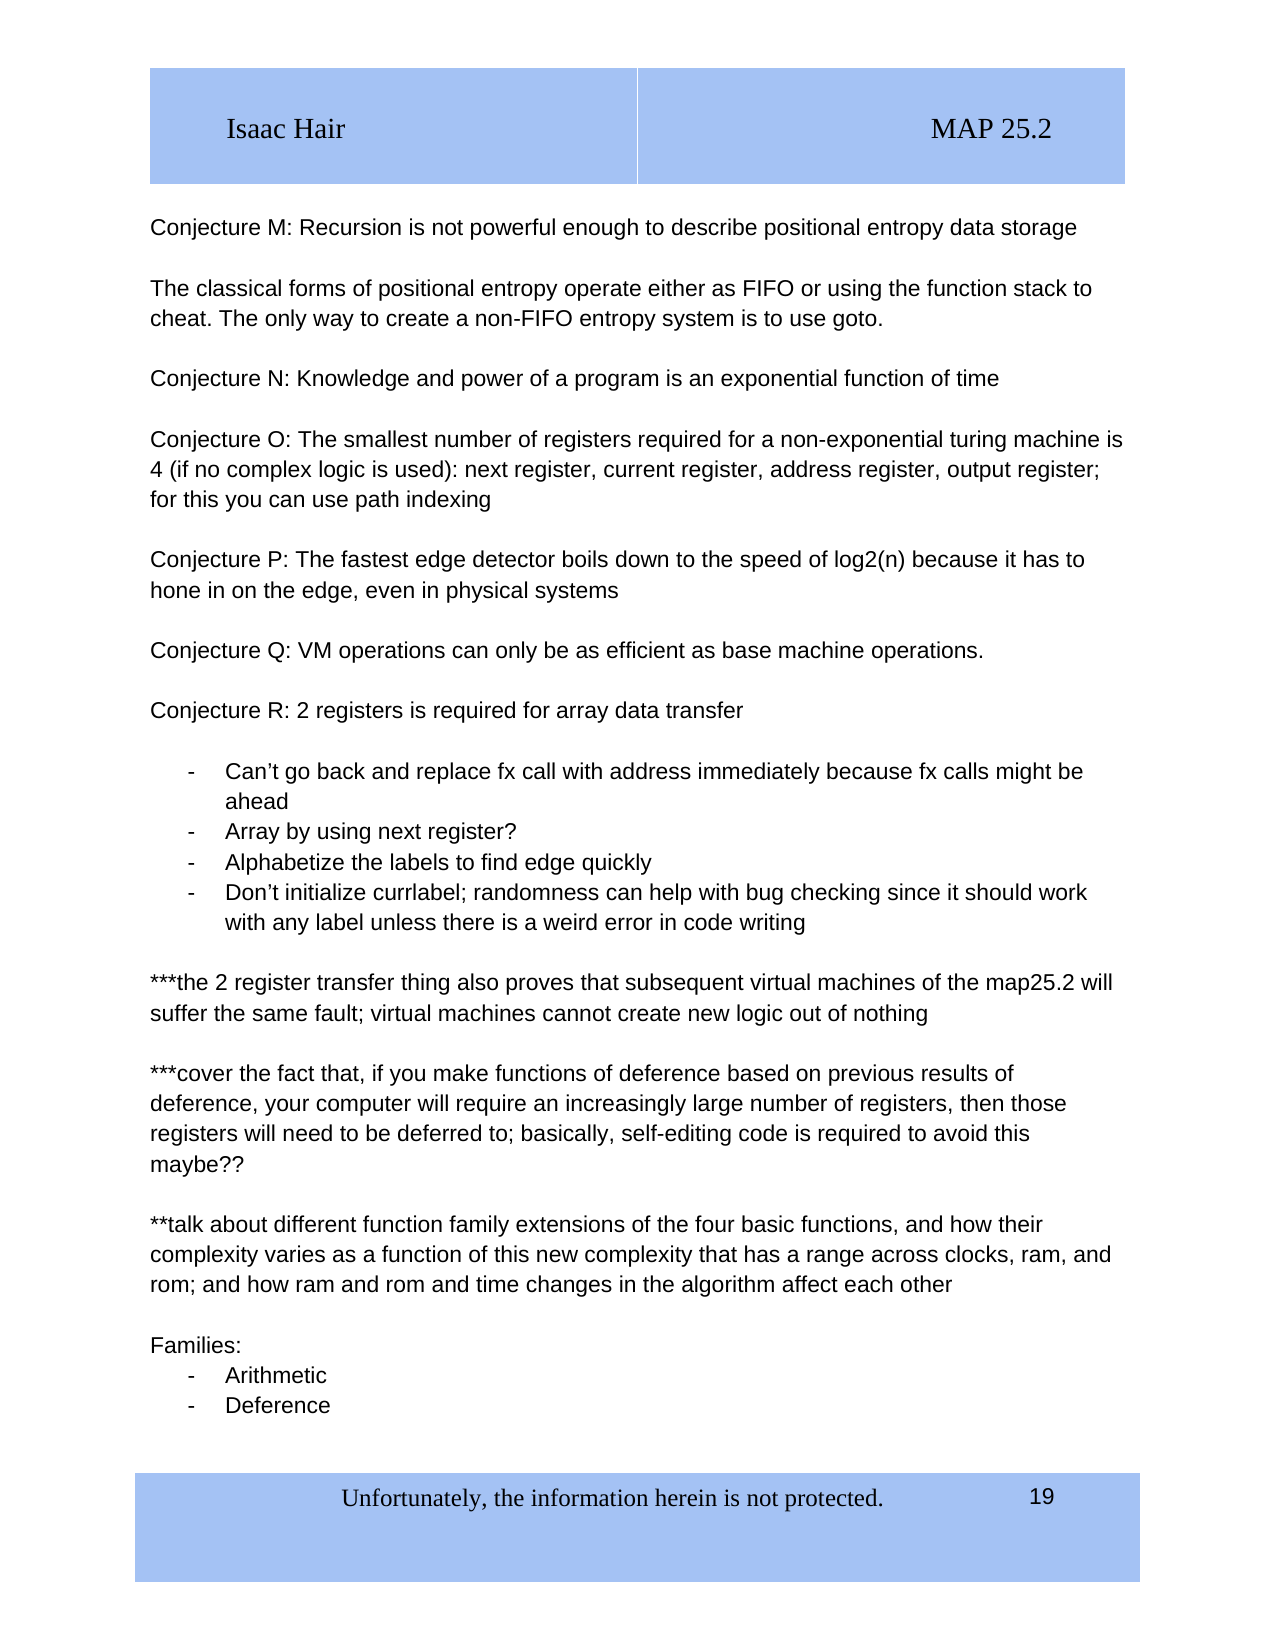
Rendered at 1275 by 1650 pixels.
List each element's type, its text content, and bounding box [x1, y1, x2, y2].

text Conjecture Q: VM operations can only be as efficient as base machine operations. [150, 637, 1125, 663]
text ***the 2 register transfer thing also proves that subsequent virtual machines of the map25.2 will suffer the same fault; virtual machines cannot create new logic out of nothing [150, 969, 1125, 1026]
text Conjecture P: The fastest edge detector boils down to the speed of log2(n) because it has to hone in on the edge, even in physical systems [150, 546, 1125, 603]
text Conjecture M: Recursion is not powerful enough to describe positional entropy data storage [150, 214, 1125, 241]
list Alphabetize the labels to find edge quickly [187, 848, 1125, 875]
list Array by using next register? [187, 818, 1125, 845]
text Conjecture N: Knowledge and power of a program is an exponential function of time [150, 365, 1125, 392]
text ***cover the fact that, if you make functions of deference based on previous results of deference, your computer will require an increasingly large number of registers, then those registers will need to be deferred to; basically, self-editing code is required to avoid this maybe?? [150, 1060, 1125, 1177]
text Conjecture R: 2 registers is required for array data transfer [150, 697, 1125, 724]
text The classical forms of positional entropy operate either as FIFO or using the function stack to cheat. The only way to create a non-FIFO entropy system is to use goto. [150, 274, 1125, 331]
text **talk about different function family extensions of the four basic functions, and how their complexity varies as a function of this new complexity that has a range across clocks, ram, and rom; and how ram and rom and time changes in the algorithm affect each other [150, 1211, 1125, 1298]
text Conjecture O: The smallest number of registers required for a non-exponential turing machine is 4 (if no complex logic is used): next register, current register, address register, output register; for this you can use path indexing [150, 426, 1125, 512]
list Arithmetic [187, 1362, 1125, 1388]
text Families: [150, 1332, 1125, 1358]
list Can’t go back and replace fx call with address immediately because fx calls might be ahead [187, 758, 1125, 814]
list Deference [187, 1392, 1125, 1419]
list Don’t initialize currlabel; randomness can help with bug checking since it should work with any label unless there is a weird error in code writing [187, 879, 1125, 935]
